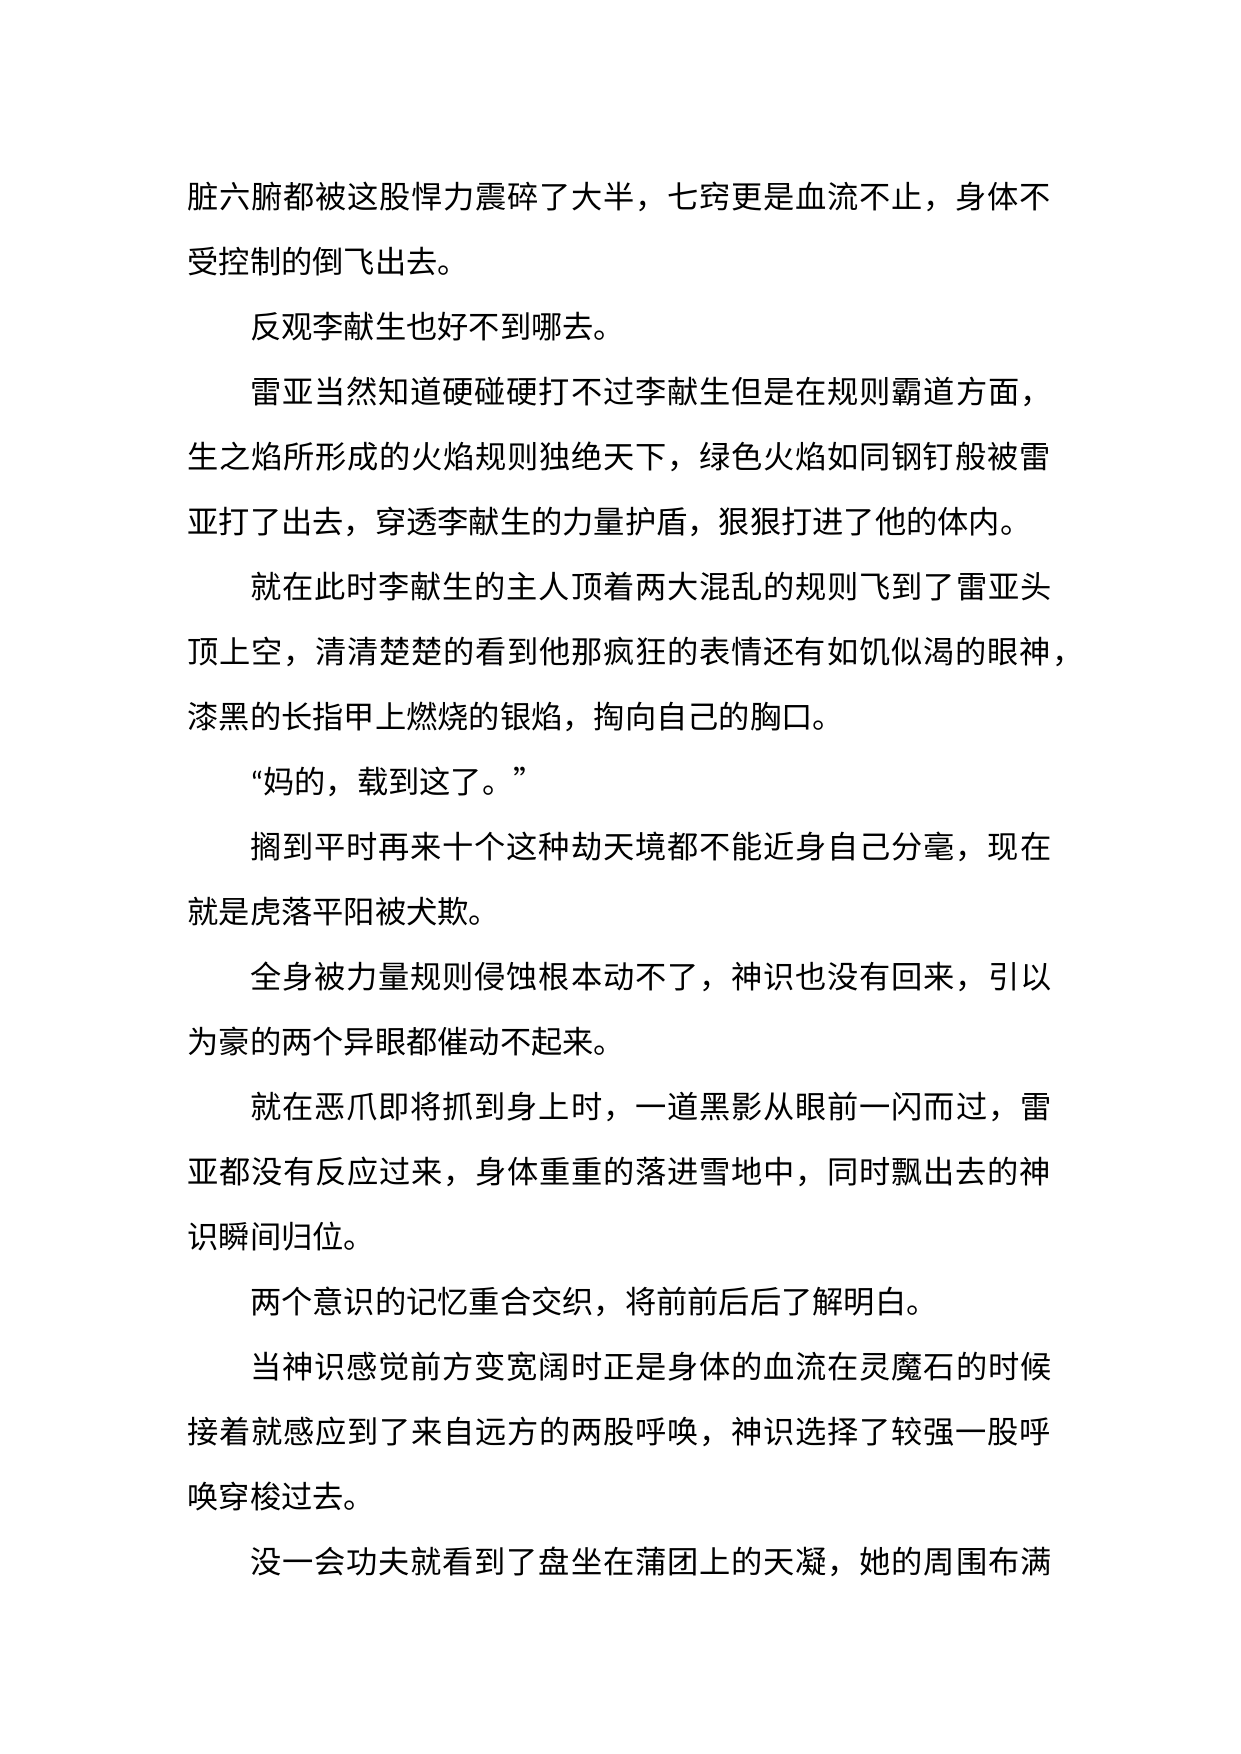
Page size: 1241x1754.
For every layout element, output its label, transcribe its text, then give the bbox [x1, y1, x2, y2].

text 就在此时李献生的主人顶着两大混乱的规则飞到了雷亚头顶上空，清清楚楚的看到他那疯狂的表情还有如饥似渴的眼神，漆黑的长指甲上燃烧的银焰，掏向自己的胸口。 [187, 552, 1053, 747]
text 当神识感觉前方变宽阔时正是身体的血流在灵魔石的时候，接着就感应到了来自远方的两股呼唤，神识选择了较强一股呼唤穿梭过去。 [187, 1332, 1053, 1527]
text 雷亚当然知道硬碰硬打不过李献生但是在规则霸道方面，生之焰所形成的火焰规则独绝天下，绿色火焰如同钢钉般被雷亚打了出去，穿透李献生的力量护盾，狠狠打进了他的体内。 [187, 357, 1053, 552]
text 就在恶爪即将抓到身上时，一道黑影从眼前一闪而过，雷亚都没有反应过来，身体重重的落进雪地中，同时飘出去的神识瞬间归位。 [187, 1072, 1053, 1267]
text 反观李献生也好不到哪去。 [187, 292, 1053, 357]
text 搁到平时再来十个这种劫天境都不能近身自己分毫，现在就是虎落平阳被犬欺。 [187, 812, 1053, 942]
text “妈的，载到这了。” [187, 747, 1053, 812]
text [187, 1527, 1053, 1592]
text 两个意识的记忆重合交织，将前前后后了解明白。 [187, 1267, 1053, 1332]
text 全身被力量规则侵蚀根本动不了，神识也没有回来，引以为豪的两个异眼都催动不起来。 [187, 942, 1053, 1072]
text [187, 162, 1053, 292]
